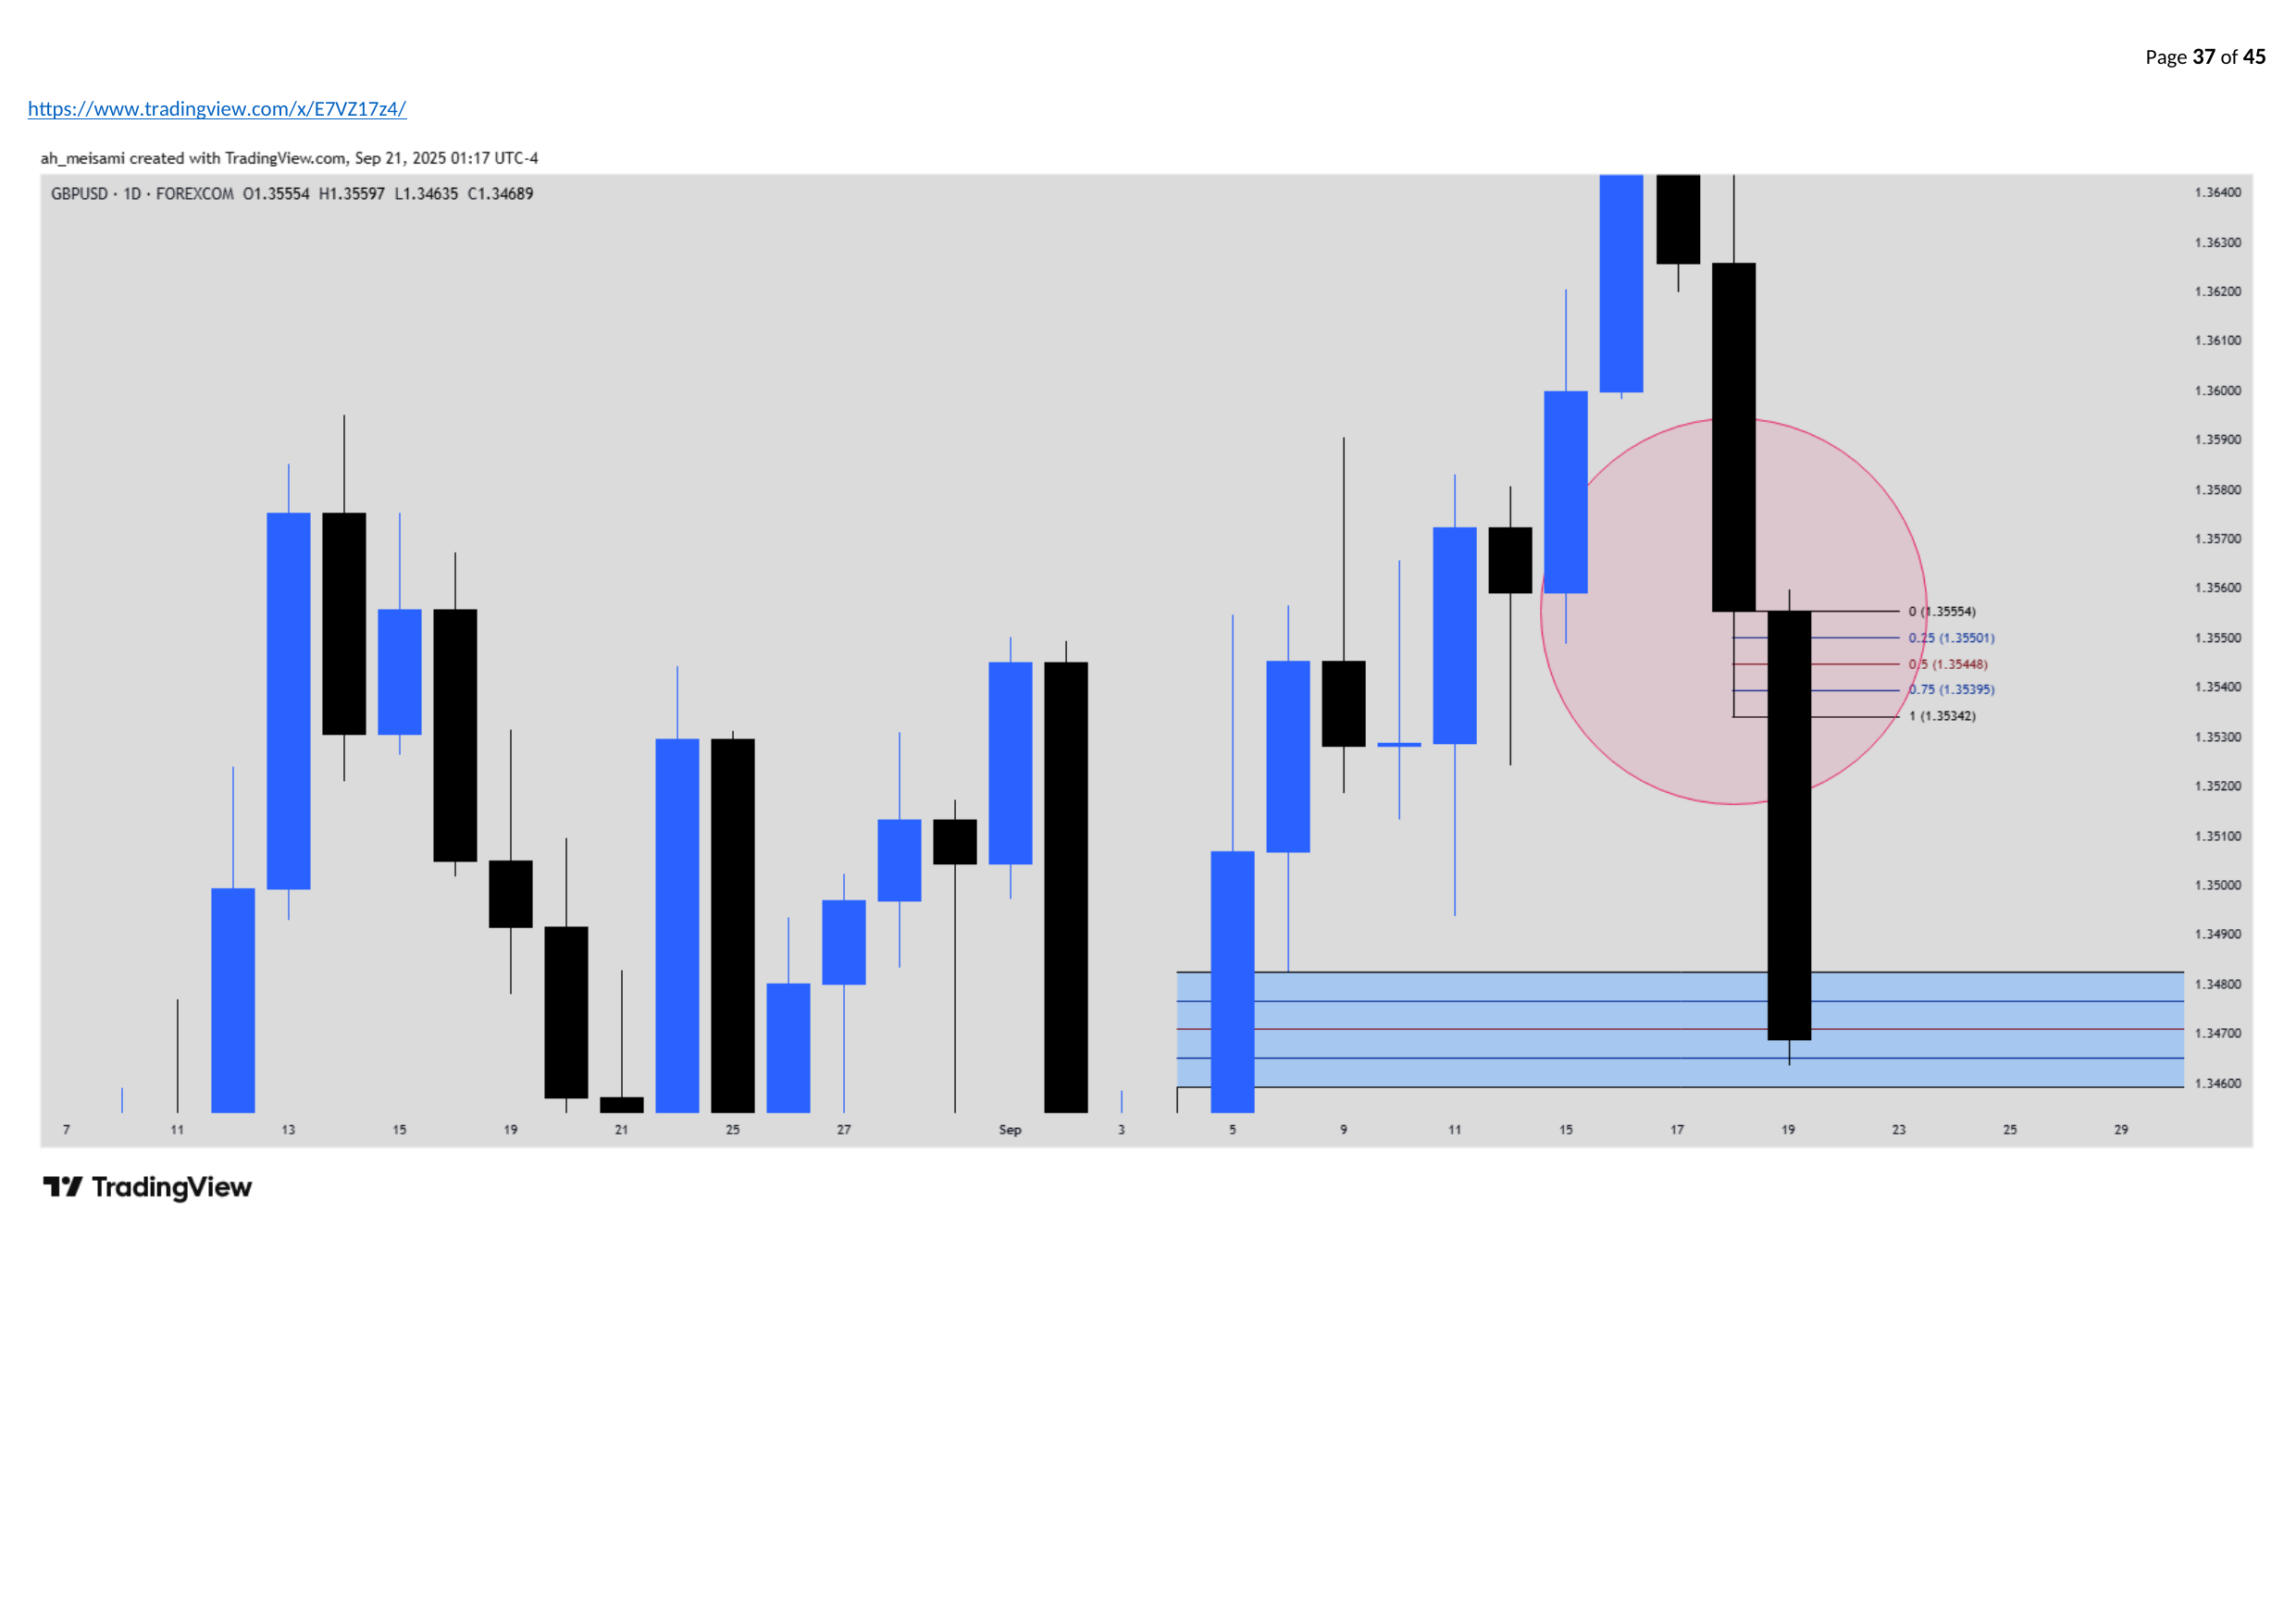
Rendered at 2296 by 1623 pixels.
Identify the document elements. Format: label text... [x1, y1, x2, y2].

text https://www.tradingview.com/x/E7VZ17z4/ [28, 95, 2266, 122]
picture [28, 139, 2266, 1227]
